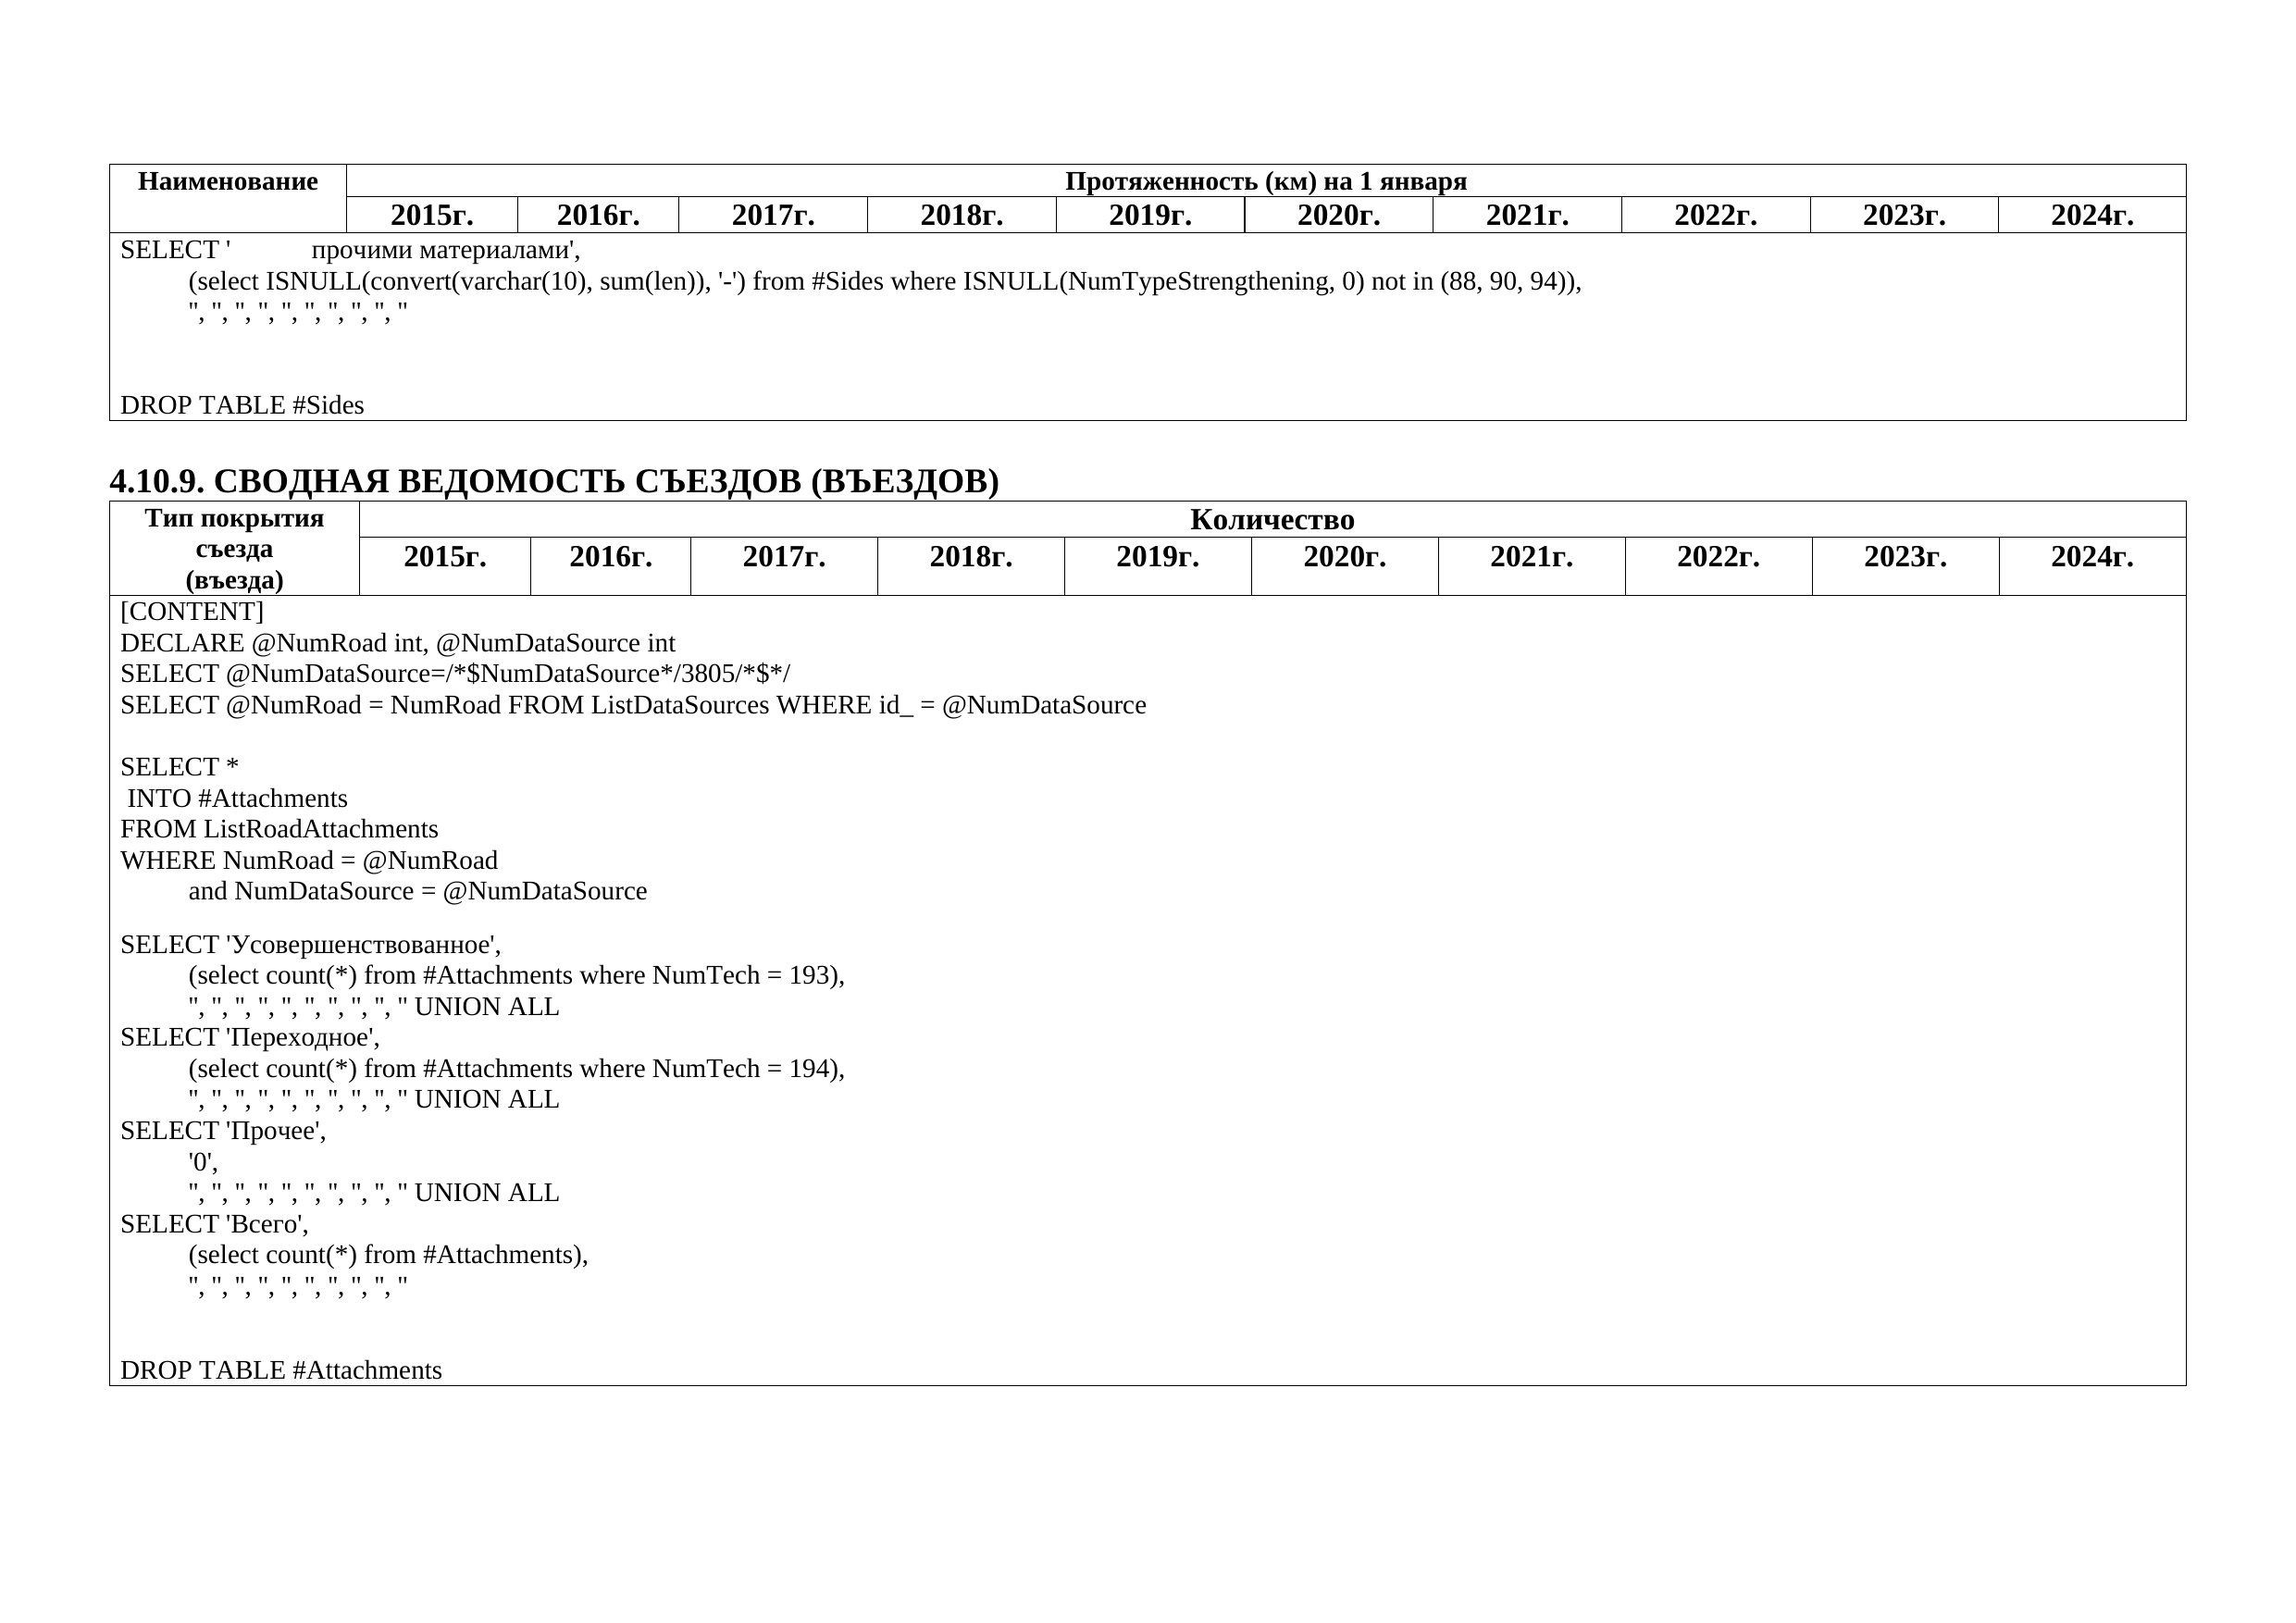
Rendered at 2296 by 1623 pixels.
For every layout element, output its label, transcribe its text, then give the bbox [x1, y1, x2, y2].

table_cell 2019г. [1065, 538, 1251, 594]
table_header Наименование [110, 165, 346, 232]
table_cell 2020г. [1246, 197, 1433, 232]
table_cell 2024г. [2000, 538, 2186, 594]
table_cell 2017г. [691, 538, 877, 594]
table_header Количество [360, 502, 2186, 537]
table_cell 2016г. [518, 197, 678, 232]
table_cell 2019г. [1057, 197, 1244, 232]
table_cell [CONTENT] DECLARE @NumRoad int, @NumDataSource int SELECT @NumDataSource=/*$NumDataSource*/3805/*$*/ SELECT @NumRoad = NumRoad FROM ListDataSources WHERE id_ = @NumDataSource SELECT * INTO #Attachments FROM ListRoadAttachments WHERE NumRoad = @NumRoad and NumDataSource = @NumDataSource SELECT 'Усовершенствованное', (select count(*) from #Attachments where NumTech = 193), '', '', '', '', '', '', '', '', '', '' UNION ALL SELECT 'Переходное', (select count(*) from #Attachments where NumTech = 194), '', '', '', '', '', '', '', '', '', '' UNION ALL SELECT 'Прочее', '0', '', '', '', '', '', '', '', '', '', '' UNION ALL SELECT 'Всего', (select count(*) from #Attachments), '', '', '', '', '', '', '', '', '', '' DROP TABLE #Attachments [110, 596, 2186, 1385]
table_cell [110, 233, 2186, 419]
table_cell 2016г. [531, 538, 690, 594]
table_cell 2021г. [1433, 197, 1621, 232]
table_cell 2015г. [360, 538, 530, 594]
table_header Протяженность (км) на 1 января [347, 165, 2186, 196]
table_header Тип покрытия съезда (въезда) [110, 502, 359, 594]
table_cell 2022г. [1622, 197, 1810, 232]
table_cell 2017г. [679, 197, 867, 232]
table_cell 2015г. [347, 197, 517, 232]
table_cell 2022г. [1626, 538, 1812, 594]
text 4.10.9. СВОДНАЯ ВЕДОМОСТЬ СЪЕЗДОВ (ВЪЕЗДОВ) [109, 461, 2186, 501]
table_cell 2024г. [1999, 197, 2186, 232]
table_cell 2018г. [868, 197, 1056, 232]
table_cell 2018г. [878, 538, 1064, 594]
table_cell 2023г. [1811, 197, 1998, 232]
table_cell 2020г. [1252, 538, 1438, 594]
table_cell 2023г. [1813, 538, 1999, 594]
table_cell 2021г. [1439, 538, 1625, 594]
